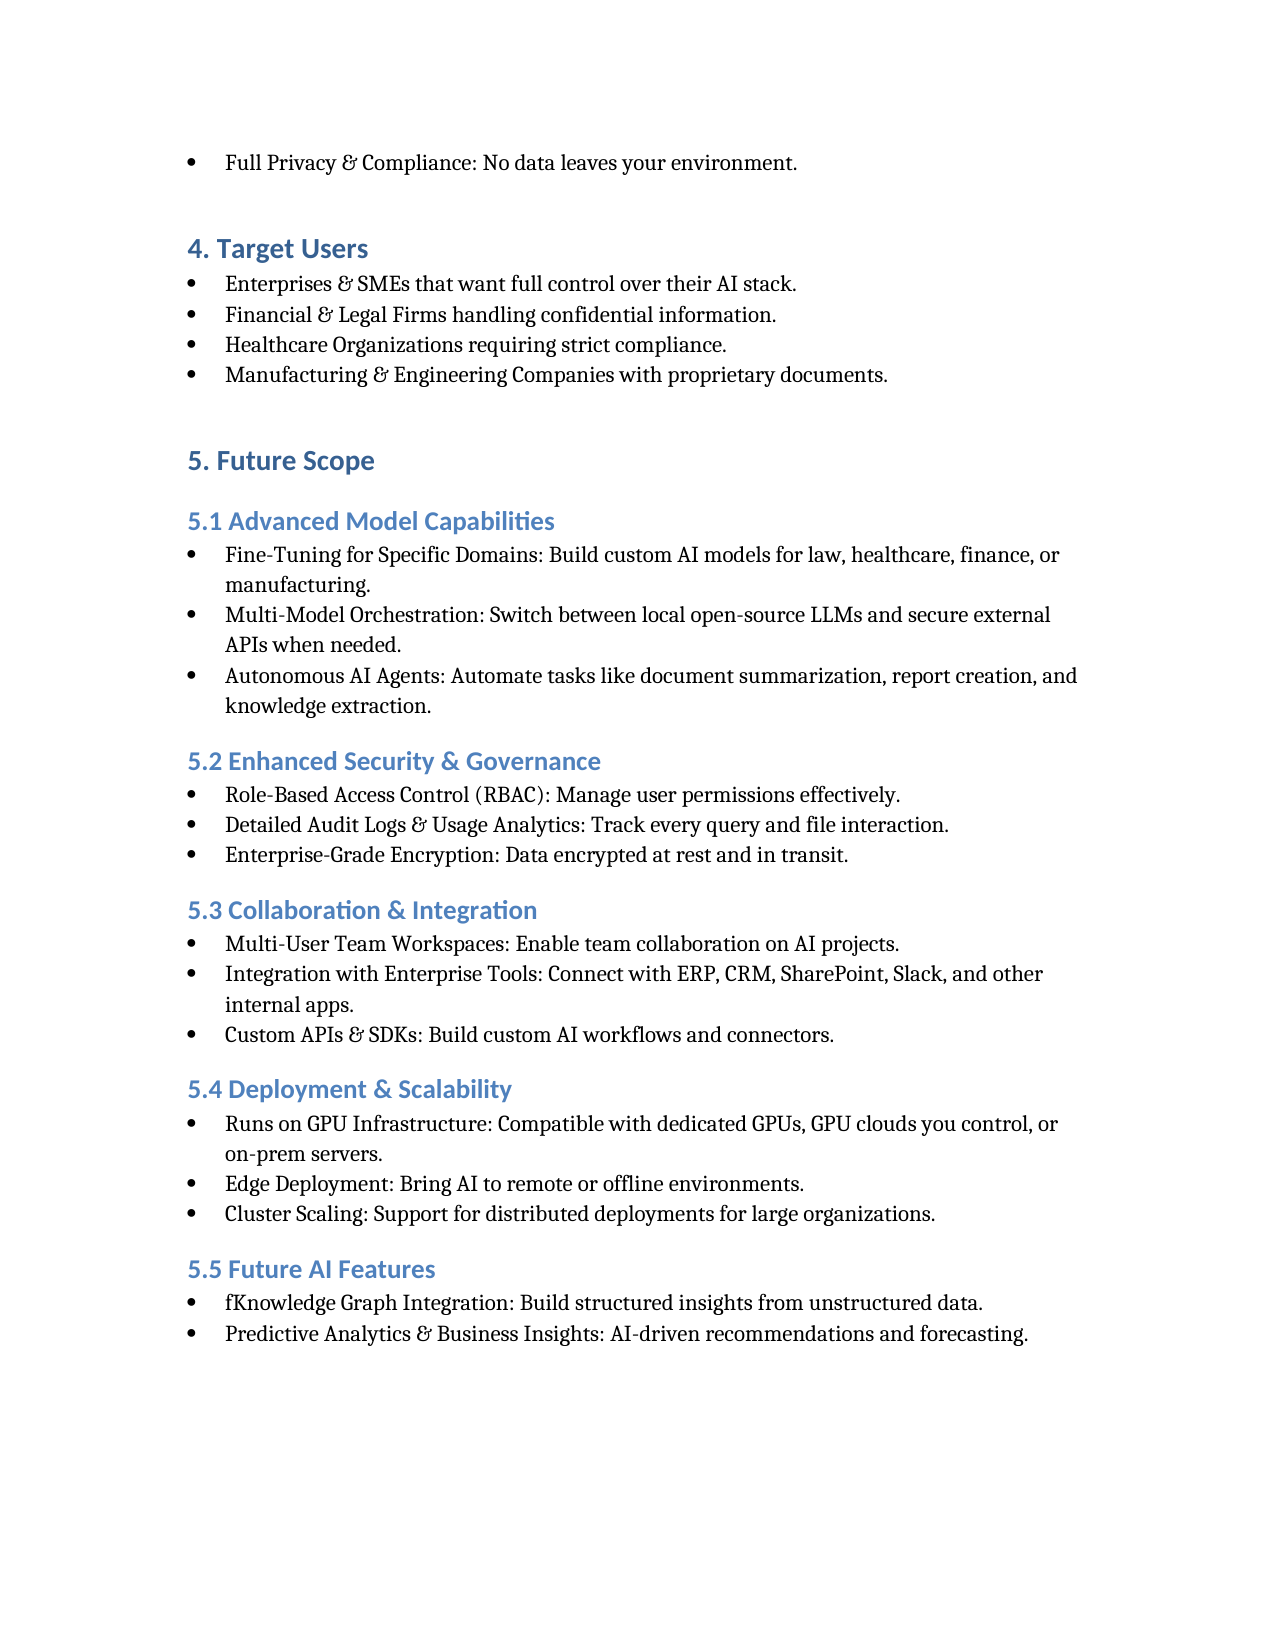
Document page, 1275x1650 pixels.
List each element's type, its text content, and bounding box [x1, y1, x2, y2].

list Cluster Scaling: Support for distributed deployments for large organizations. [187, 1201, 1087, 1228]
subtitle 5.2 Enhanced Security & Governance [187, 744, 1087, 777]
list Edge Deployment: Bring AI to remote or offline environments. [187, 1171, 1087, 1197]
list Enterprises & SMEs that want full control over their AI stack. [187, 271, 1087, 297]
list Full Privacy & Compliance: No data leaves your environment. [187, 150, 1087, 176]
subtitle 5.4 Deployment & Scalability [187, 1073, 1087, 1106]
list Multi-User Team Workspaces: Enable team collaboration on AI projects. [187, 931, 1087, 957]
list Multi-Model Orchestration: Switch between local open-source LLMs and secure external APIs when needed. [187, 602, 1087, 659]
list Financial & Legal Firms handling confidential information. [187, 301, 1087, 328]
list Manufacturing & Engineering Companies with proprietary documents. [187, 362, 1087, 388]
subtitle 5.3 Collaboration & Integration [187, 893, 1087, 926]
list Healthcare Organizations requiring strict compliance. [187, 332, 1087, 358]
list Fine-Tuning for Specific Domains: Build custom AI models for law, healthcare, finance, or manufacturing. [187, 542, 1087, 598]
subtitle 4. Target Users [187, 230, 1087, 266]
list Runs on GPU Infrastructure: Compatible with dedicated GPUs, GPU clouds you control, or on-prem servers. [187, 1111, 1087, 1167]
list Detailed Audit Logs & Usage Analytics: Track every query and file interaction. [187, 812, 1087, 838]
subtitle 5.5 Future AI Features [187, 1252, 1087, 1285]
list Role-Based Access Control (RBAC): Manage user permissions effectively. [187, 782, 1087, 808]
list fKnowledge Graph Integration: Build structured insights from unstructured data. [187, 1290, 1087, 1317]
list Enterprise-Grade Encryption: Data encrypted at rest and in transit. [187, 842, 1087, 868]
list Integration with Enterprise Tools: Connect with ERP, CRM, SharePoint, Slack, and other internal apps. [187, 961, 1087, 1018]
list Custom APIs & SDKs: Build custom AI workflows and connectors. [187, 1022, 1087, 1048]
subtitle 5. Future Scope [187, 442, 1087, 478]
list Autonomous AI Agents: Automate tasks like document summarization, report creation, and knowledge extraction. [187, 662, 1087, 719]
list Predictive Analytics & Business Insights: AI-driven recommendations and forecasting. [187, 1320, 1087, 1347]
subtitle 5.1 Advanced Model Capabilities [187, 504, 1087, 537]
